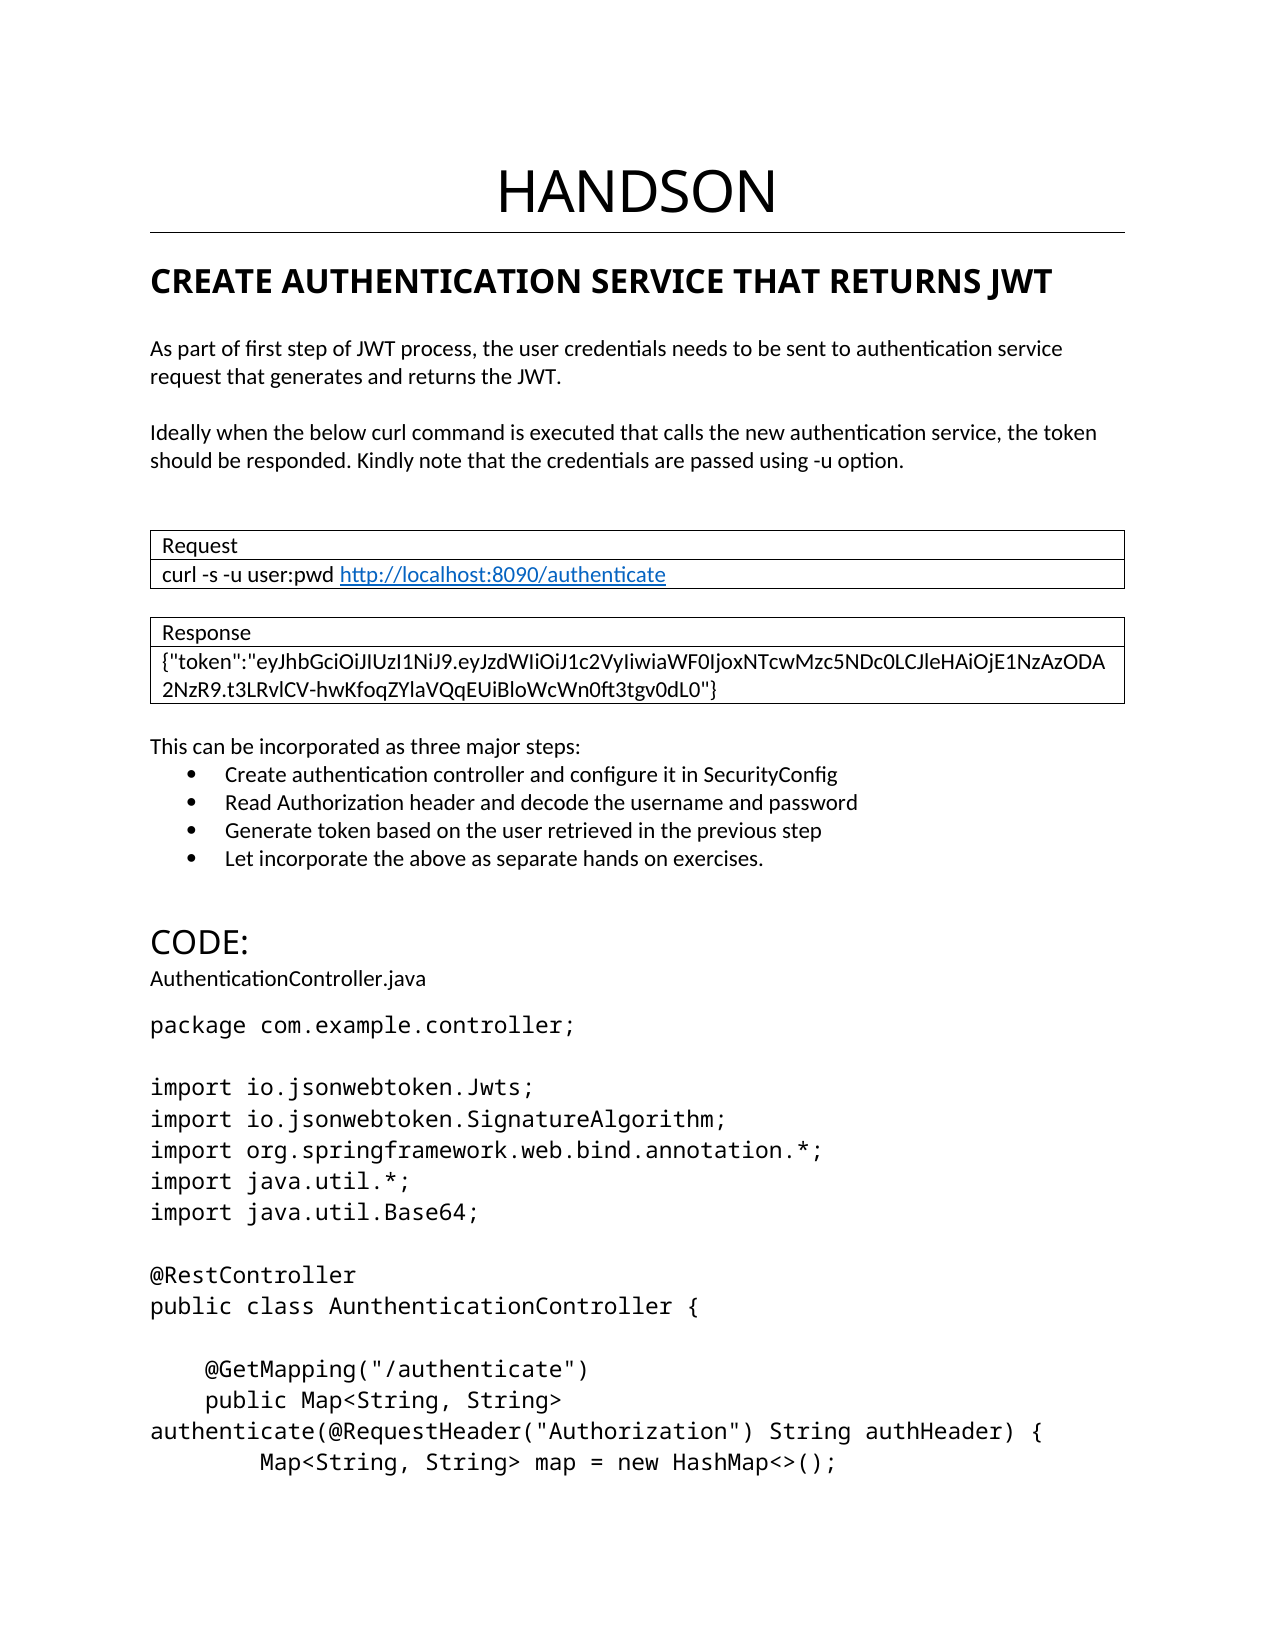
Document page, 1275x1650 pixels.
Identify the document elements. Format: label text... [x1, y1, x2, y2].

text Map<String, String> map = new HashMap<>(); [150, 1446, 1125, 1478]
list Create authentication controller and configure it in SecurityConfig [187, 760, 1125, 788]
text public Map<String, String> authenticate(@RequestHeader("Authorization") String authHeader) { [150, 1384, 1125, 1446]
table_header Request [151, 531, 1124, 559]
title HANDSON [150, 150, 1125, 232]
list Let incorporate the above as separate hands on exercises. [187, 844, 1125, 872]
text This can be incorporated as three major steps: [150, 704, 1125, 760]
table_header Response [151, 618, 1124, 646]
text @GetMapping("/authenticate") [150, 1353, 1125, 1384]
text import java.util.*; [150, 1165, 1125, 1196]
subtitle CODE: [150, 919, 1125, 964]
text import org.springframework.web.bind.annotation.*; [150, 1134, 1125, 1165]
text @RestController [150, 1259, 1125, 1290]
text import java.util.Base64; [150, 1196, 1125, 1228]
table_cell {"token":"eyJhbGciOiJIUzI1NiJ9.eyJzdWIiOiJ1c2VyIiwiaWF0IjoxNTcwMzc5NDc0LCJleHAiOjE1NzAzODA2NzR9.t3LRvlCV-hwKfoqZYlaVQqEUiBloWcWn0ft3tgv0dL0"} [151, 647, 1124, 703]
subtitle CREATE AUTHENTICATION SERVICE THAT RETURNS JWT [150, 258, 1125, 303]
text package com.example.controller; [150, 1009, 1125, 1040]
text AuthenticationController.java [150, 964, 1125, 992]
text As part of first step of JWT process, the user credentials needs to be sent to authentication service request that generates and returns the JWT. Ideally when the below curl command is executed that calls the new authentication service, the token should be responded. Kindly note that the credentials are passed using -u option. [150, 306, 1125, 530]
text import io.jsonwebtoken.SignatureAlgorithm; [150, 1103, 1125, 1134]
list Generate token based on the user retrieved in the previous step [187, 816, 1125, 844]
list Read Authorization header and decode the username and password [187, 788, 1125, 816]
text public class AunthenticationController { [150, 1290, 1125, 1321]
table_cell curl -s -u user:pwd http://localhost:8090/authenticate [151, 560, 1124, 588]
text import io.jsonwebtoken.Jwts; [150, 1071, 1125, 1103]
